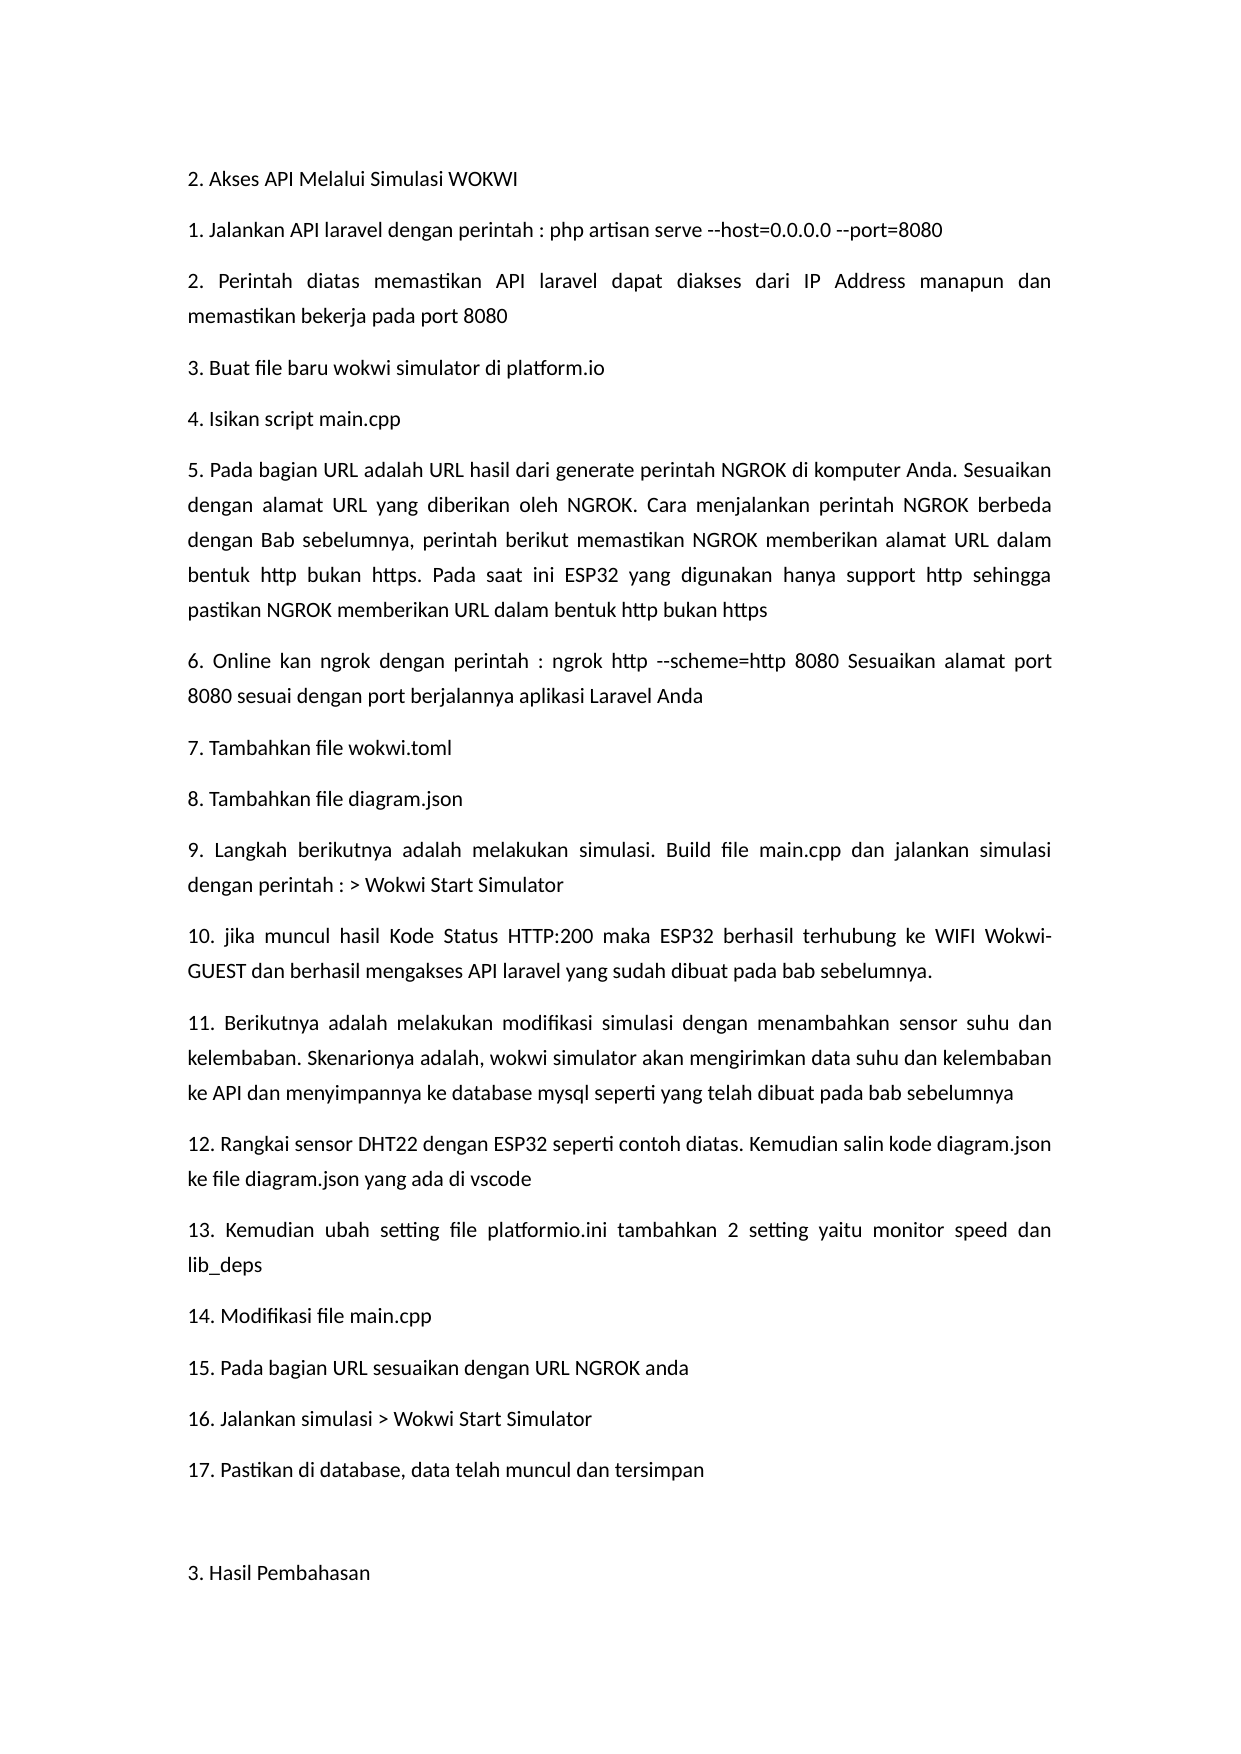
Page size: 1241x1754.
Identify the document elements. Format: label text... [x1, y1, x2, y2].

list 8. Tambahkan file diagram.json [187, 782, 1053, 814]
list 9. Langkah berikutnya adalah melakukan simulasi. Build file main.cpp dan jalankan simulasi dengan perintah : > Wokwi Start Simulator [187, 833, 1053, 901]
list 5. Pada bagian URL adalah URL hasil dari generate perintah NGROK di komputer Anda. Sesuaikan dengan alamat URL yang diberikan oleh NGROK. Cara menjalankan perintah NGROK berbeda dengan Bab sebelumnya, perintah berikut memastikan NGROK memberikan alamat URL dalam bentuk http bukan https. Pada saat ini ESP32 yang digunakan hanya support http sehingga pastikan NGROK memberikan URL dalam bentuk http bukan https [187, 453, 1053, 626]
list 11. Berikutnya adalah melakukan modifikasi simulasi dengan menambahkan sensor suhu dan kelembaban. Skenarionya adalah, wokwi simulator akan mengirimkan data suhu dan kelembaban ke API dan menyimpannya ke database mysql seperti yang telah dibuat pada bab sebelumnya [187, 1006, 1053, 1108]
list 2. Akses API Melalui Simulasi WOKWI [187, 162, 1053, 194]
list 4. Isikan script main.cpp [187, 402, 1053, 434]
list 13. Kemudian ubah setting file platformio.ini tambahkan 2 setting yaitu monitor speed dan lib_deps [187, 1213, 1053, 1281]
list 3. Hasil Pembahasan [187, 1556, 1053, 1588]
list 6. Online kan ngrok dengan perintah : ngrok http --scheme=http 8080 Sesuaikan alamat port 8080 sesuai dengan port berjalannya aplikasi Laravel Anda [187, 644, 1053, 712]
list 12. Rangkai sensor DHT22 dengan ESP32 seperti contoh diatas. Kemudian salin kode diagram.json ke file diagram.json yang ada di vscode [187, 1127, 1053, 1194]
list 2. Perintah diatas memastikan API laravel dapat diakses dari IP Address manapun dan memastikan bekerja pada port 8080 [187, 264, 1053, 332]
list 14. Modifikasi file main.cpp [187, 1299, 1053, 1332]
list 3. Buat file baru wokwi simulator di platform.io [187, 351, 1053, 383]
list 17. Pastikan di database, data telah muncul dan tersimpan [187, 1453, 1053, 1486]
list 10. jika muncul hasil Kode Status HTTP:200 maka ESP32 berhasil terhubung ke WIFI Wokwi-GUEST dan berhasil mengakses API laravel yang sudah dibuat pada bab sebelumnya. [187, 919, 1053, 987]
list 1. Jalankan API laravel dengan perintah : php artisan serve --host=0.0.0.0 --port=8080 [187, 213, 1053, 246]
list 16. Jalankan simulasi > Wokwi Start Simulator [187, 1402, 1053, 1434]
list 7. Tambahkan file wokwi.toml [187, 731, 1053, 763]
list 15. Pada bagian URL sesuaikan dengan URL NGROK anda [187, 1351, 1053, 1383]
